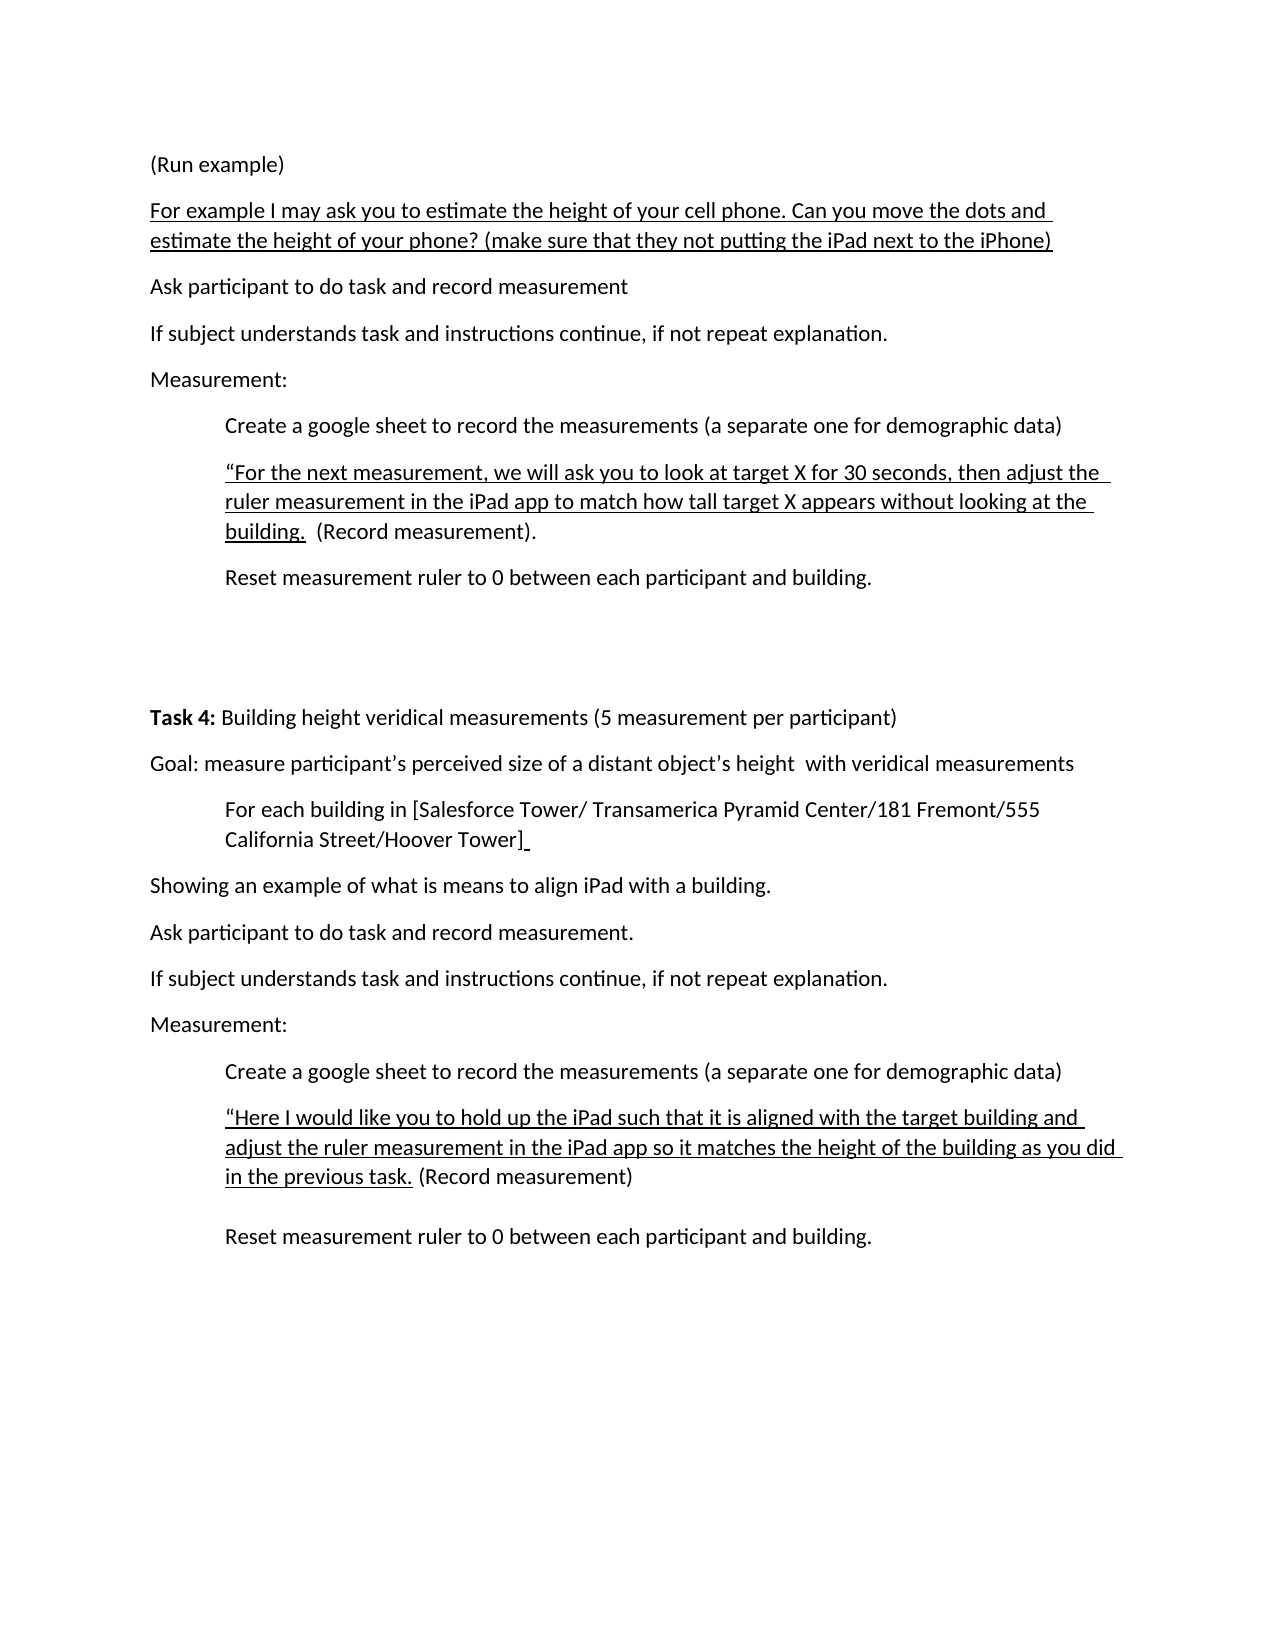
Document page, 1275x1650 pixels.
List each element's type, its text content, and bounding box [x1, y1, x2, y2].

text Showing an example of what is means to align iPad with a building. [150, 871, 1125, 899]
text Task 4: Building height veridical measurements (5 measurement per participant) [150, 703, 1125, 731]
list “For the next measurement, we will ask you to look at target X for 30 seconds, then adjust the ruler measurement in the iPad app to match how tall target X appears without looking at the building. (Record measurement). [225, 458, 1125, 545]
text If subject understands task and instructions continue, if not repeat explanation. [150, 319, 1125, 347]
text Reset measurement ruler to 0 between each participant and building. [150, 563, 1125, 592]
list “Here I would like you to hold up the iPad such that it is aligned with the target building and adjust the ruler measurement in the iPad app so it matches the height of the building as you did in the previous task. (Record measurement) [225, 1103, 1125, 1191]
text Create a google sheet to record the measurements (a separate one for demographic data) [150, 411, 1125, 439]
text For each building in [Salesforce Tower/ Transamerica Pyramid Center/181 Fremont/555 California Street/Hoover Tower] [225, 795, 1125, 853]
text Ask participant to do task and record measurement. [150, 918, 1125, 946]
text (Run example) [150, 150, 1125, 178]
text For example I may ask you to estimate the height of your cell phone. Can you move the dots and estimate the height of your phone? (make sure that they not putting the iPad next to the iPhone) [150, 196, 1125, 254]
text If subject understands task and instructions continue, if not repeat explanation. [150, 964, 1125, 992]
text Goal: measure participant’s perceived size of a distant object’s height with veridical measurements [150, 749, 1125, 777]
text Measurement: [150, 1010, 1125, 1038]
list Reset measurement ruler to 0 between each participant and building. [225, 1222, 1125, 1250]
text Create a google sheet to record the measurements (a separate one for demographic data) [150, 1057, 1125, 1085]
text Ask participant to do task and record measurement [150, 272, 1125, 300]
text Measurement: [150, 365, 1125, 393]
